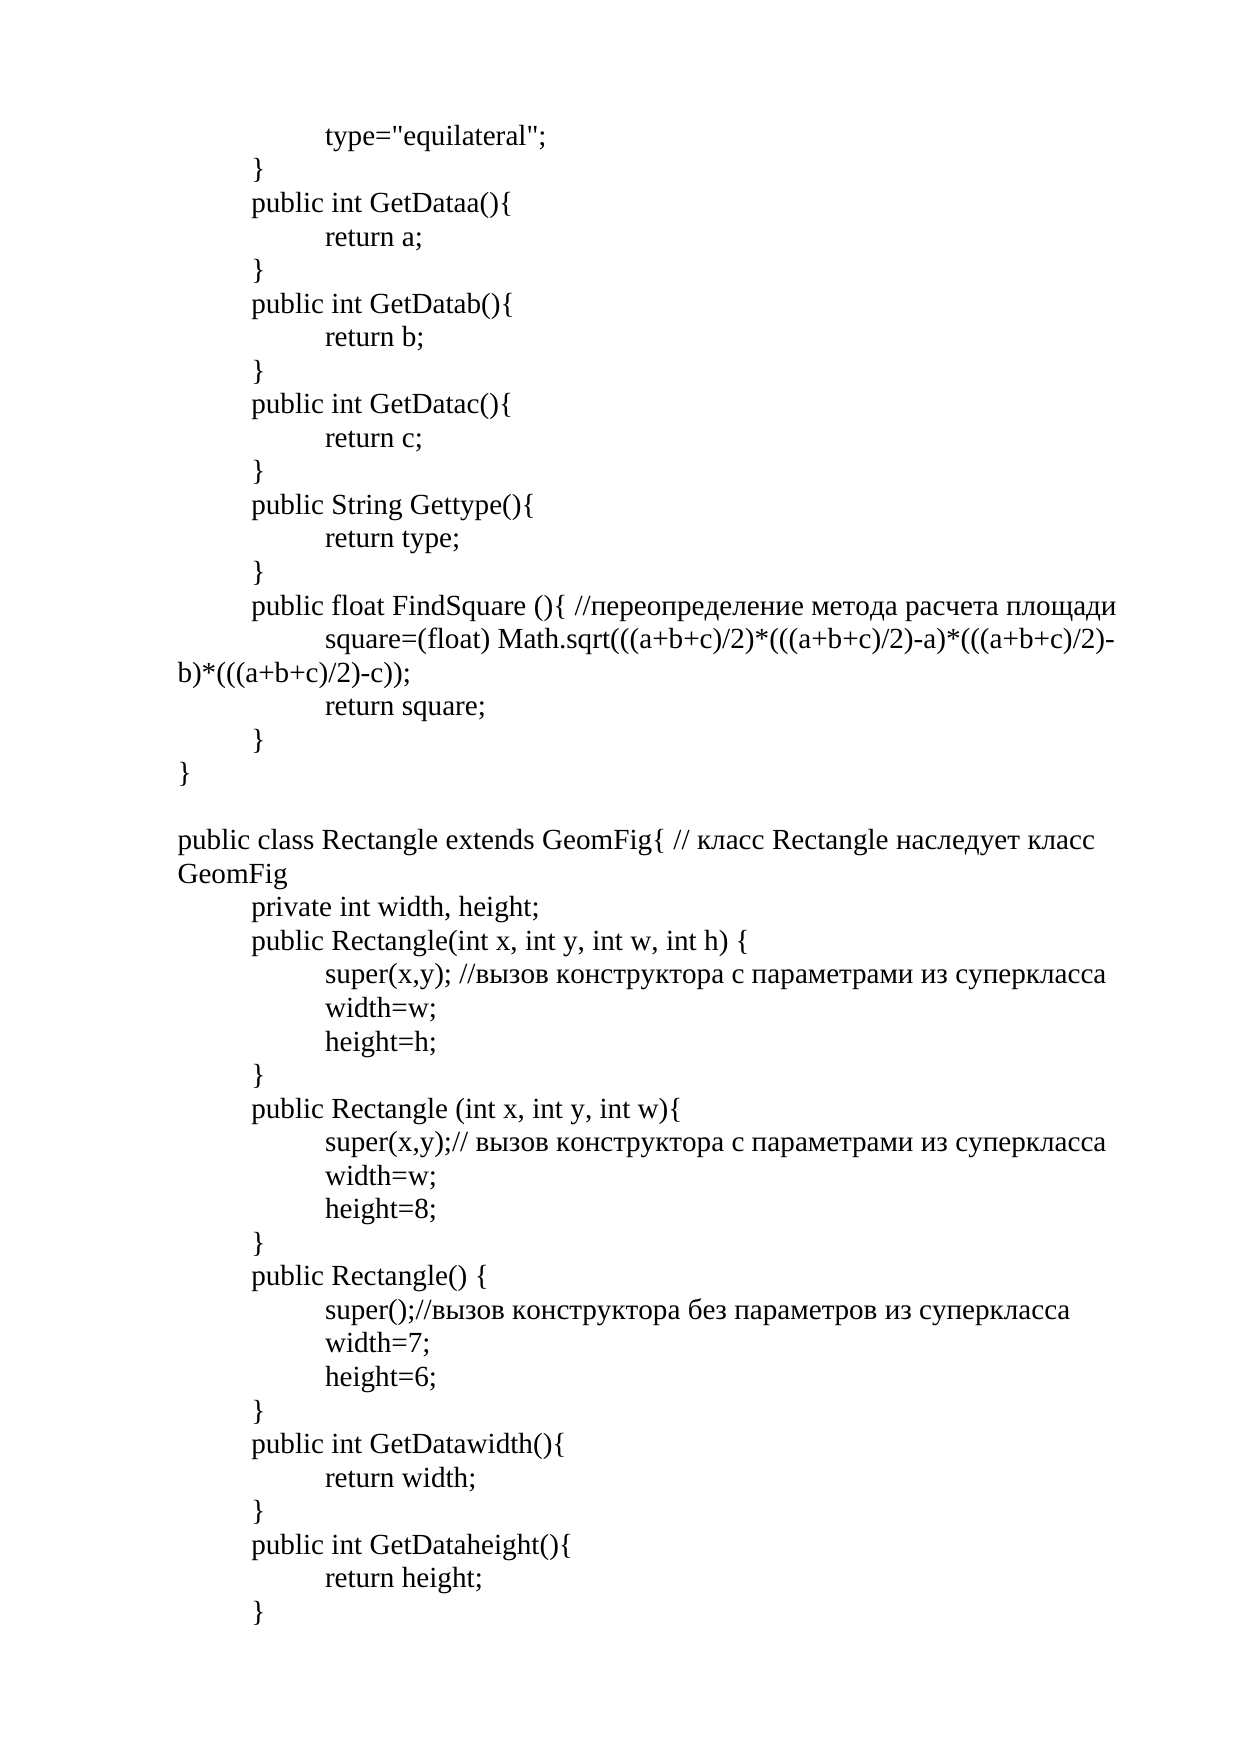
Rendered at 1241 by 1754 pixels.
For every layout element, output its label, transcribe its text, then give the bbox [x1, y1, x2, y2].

text } [177, 755, 1152, 789]
text return height; [177, 1560, 1152, 1594]
text public Rectangle() { [177, 1258, 1152, 1292]
text public int GetDatab(){ [177, 286, 1152, 319]
text } [177, 554, 1152, 588]
text } [177, 1393, 1152, 1426]
text public String Gettype(){ [177, 487, 1152, 521]
text } [177, 722, 1152, 755]
text } [177, 353, 1152, 386]
text public int GetDatawidth(){ [177, 1426, 1152, 1460]
text return type; [177, 521, 1152, 554]
text super();//вызов конструктора без параметров из суперкласса [177, 1292, 1152, 1326]
text } [177, 1225, 1152, 1258]
text private int width, height; [177, 889, 1152, 923]
text return width; [177, 1460, 1152, 1493]
text } [177, 152, 1152, 185]
text public int GetDatac(){ [177, 386, 1152, 420]
text public int GetDataa(){ [177, 185, 1152, 219]
text type="equilateral"; [177, 118, 1152, 152]
text height=6; [177, 1359, 1152, 1393]
text public int GetDataheight(){ [177, 1527, 1152, 1560]
text } [177, 1594, 1152, 1627]
text square=(float) Math.sqrt(((a+b+c)/2)*(((a+b+c)/2)-a)*(((a+b+c)/2)-b)*(((a+b+c)/2)-c)); [177, 621, 1152, 688]
text return a; [177, 219, 1152, 252]
text height=8; [177, 1191, 1152, 1225]
text public class Rectangle extends GeomFig{ // класс Rectangle наследует класс GeomFig [177, 822, 1152, 889]
text return b; [177, 319, 1152, 353]
text } [177, 1057, 1152, 1091]
text } [177, 252, 1152, 286]
text } [177, 1493, 1152, 1527]
text width=7; [177, 1326, 1152, 1359]
text public Rectangle(int x, int y, int w, int h) { [177, 923, 1152, 957]
text } [177, 453, 1152, 487]
text return c; [177, 420, 1152, 453]
text public float FindSquare (){ //переопределение метода расчета площади [177, 588, 1152, 621]
text height=h; [177, 1024, 1152, 1057]
text super(x,y); //вызов конструктора с параметрами из суперкласса [177, 957, 1152, 990]
text return square; [177, 688, 1152, 722]
text super(x,y);// вызов конструктора с параметрами из суперкласса [177, 1124, 1152, 1158]
text width=w; [177, 990, 1152, 1024]
text width=w; [177, 1158, 1152, 1191]
text public Rectangle (int x, int y, int w){ [177, 1091, 1152, 1124]
